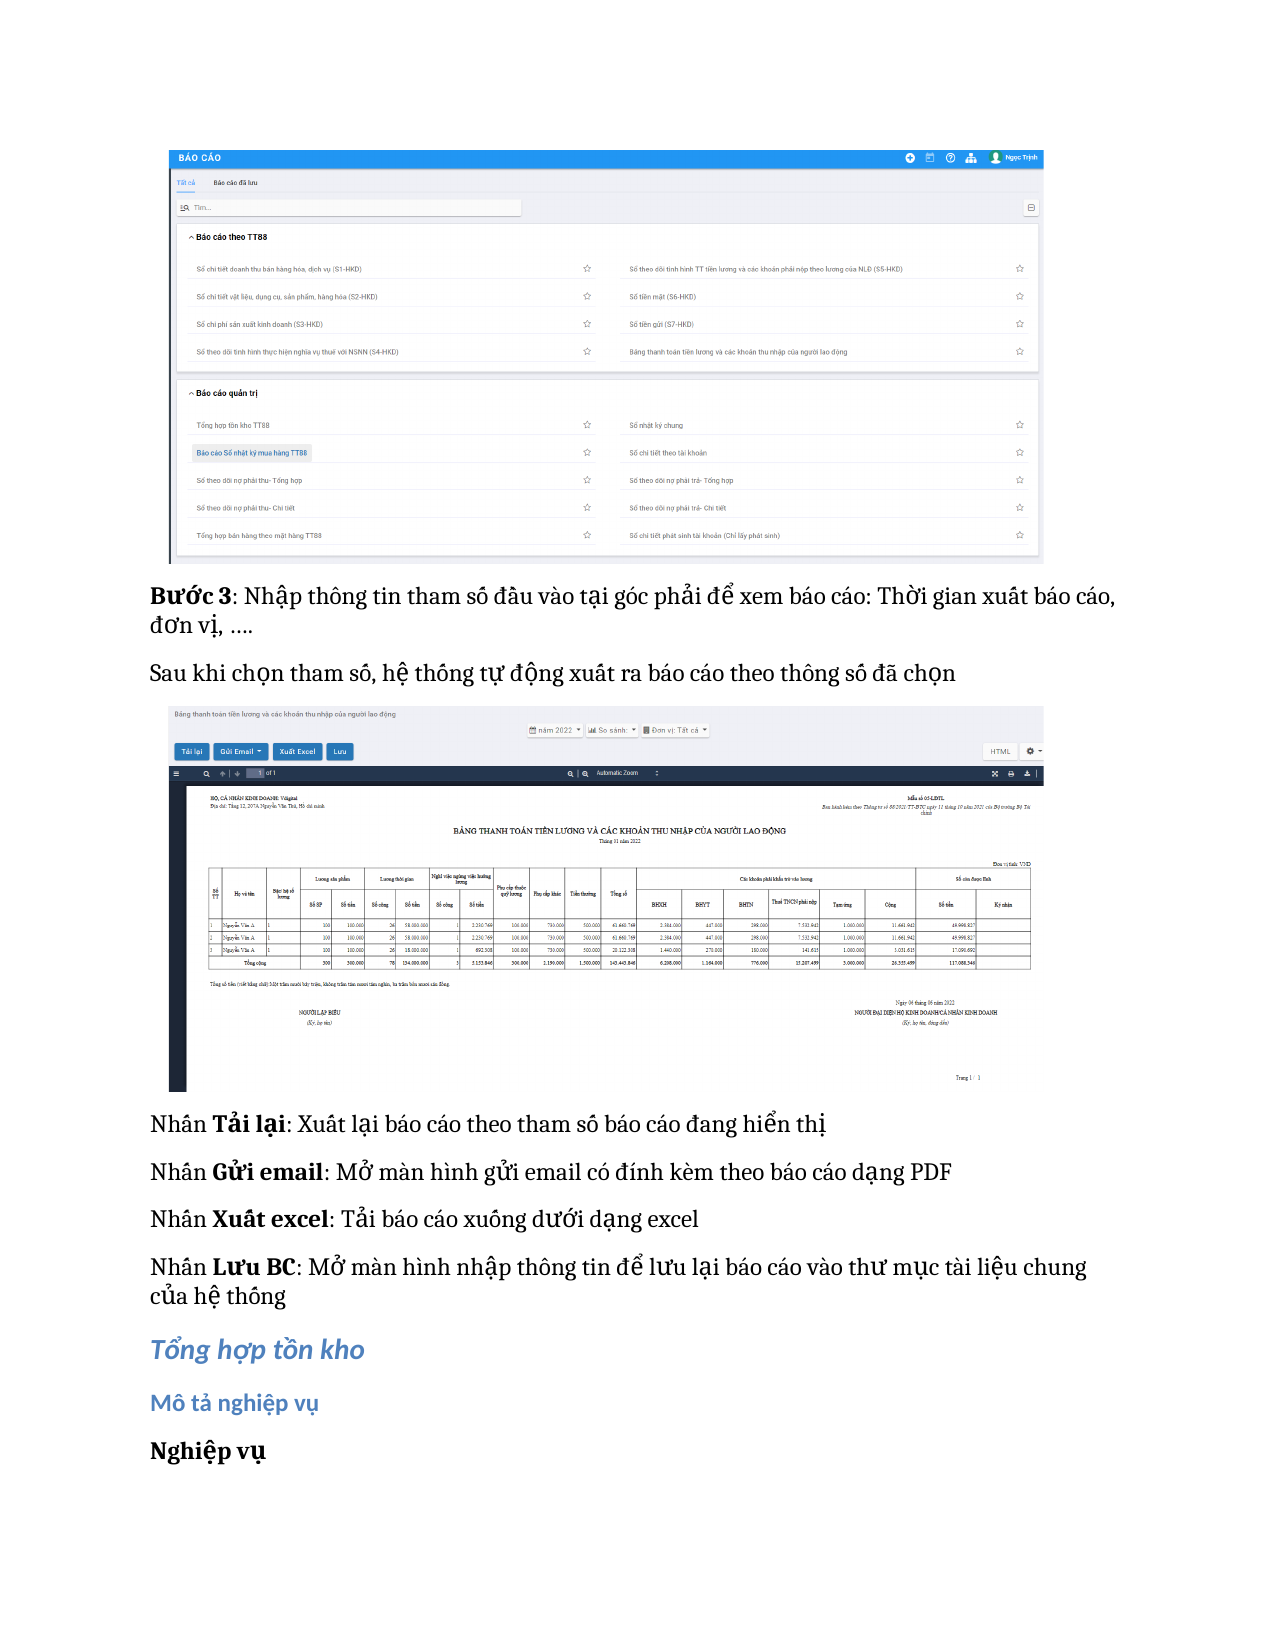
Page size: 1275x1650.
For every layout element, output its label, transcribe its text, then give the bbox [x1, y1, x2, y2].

text Nghiệp vụ [150, 1437, 1125, 1466]
subtitle Tổng hợp tồn kho [150, 1331, 1125, 1367]
text Nhấn Xuất excel: Tải báo cáo xuống dưới dạng excel [150, 1205, 1125, 1234]
picture [168, 706, 1044, 1092]
text Nhấn Lưu BC: Mở màn hình nhập thông tin để lưu lại báo cáo vào thư mục tài liệu chung của hệ thống [150, 1253, 1125, 1310]
text Sau khi chọn tham số, hệ thống tự động xuất ra báo cáo theo thông số đã chọn [150, 658, 1125, 687]
picture [168, 150, 1044, 564]
text Nhấn Tải lại: Xuất lại báo cáo theo tham số báo cáo đang hiển thị [150, 1110, 1125, 1139]
text Bước 3: Nhập thông tin tham số đầu vào tại góc phải để xem báo cáo: Thời gian xuất báo cáo, đơn vị, …. [150, 582, 1125, 640]
subtitle Mô tả nghiệp vụ [150, 1388, 1125, 1418]
text Nhấn Gửi email: Mở màn hình gửi email có đính kèm theo báo cáo dạng PDF [150, 1158, 1125, 1187]
